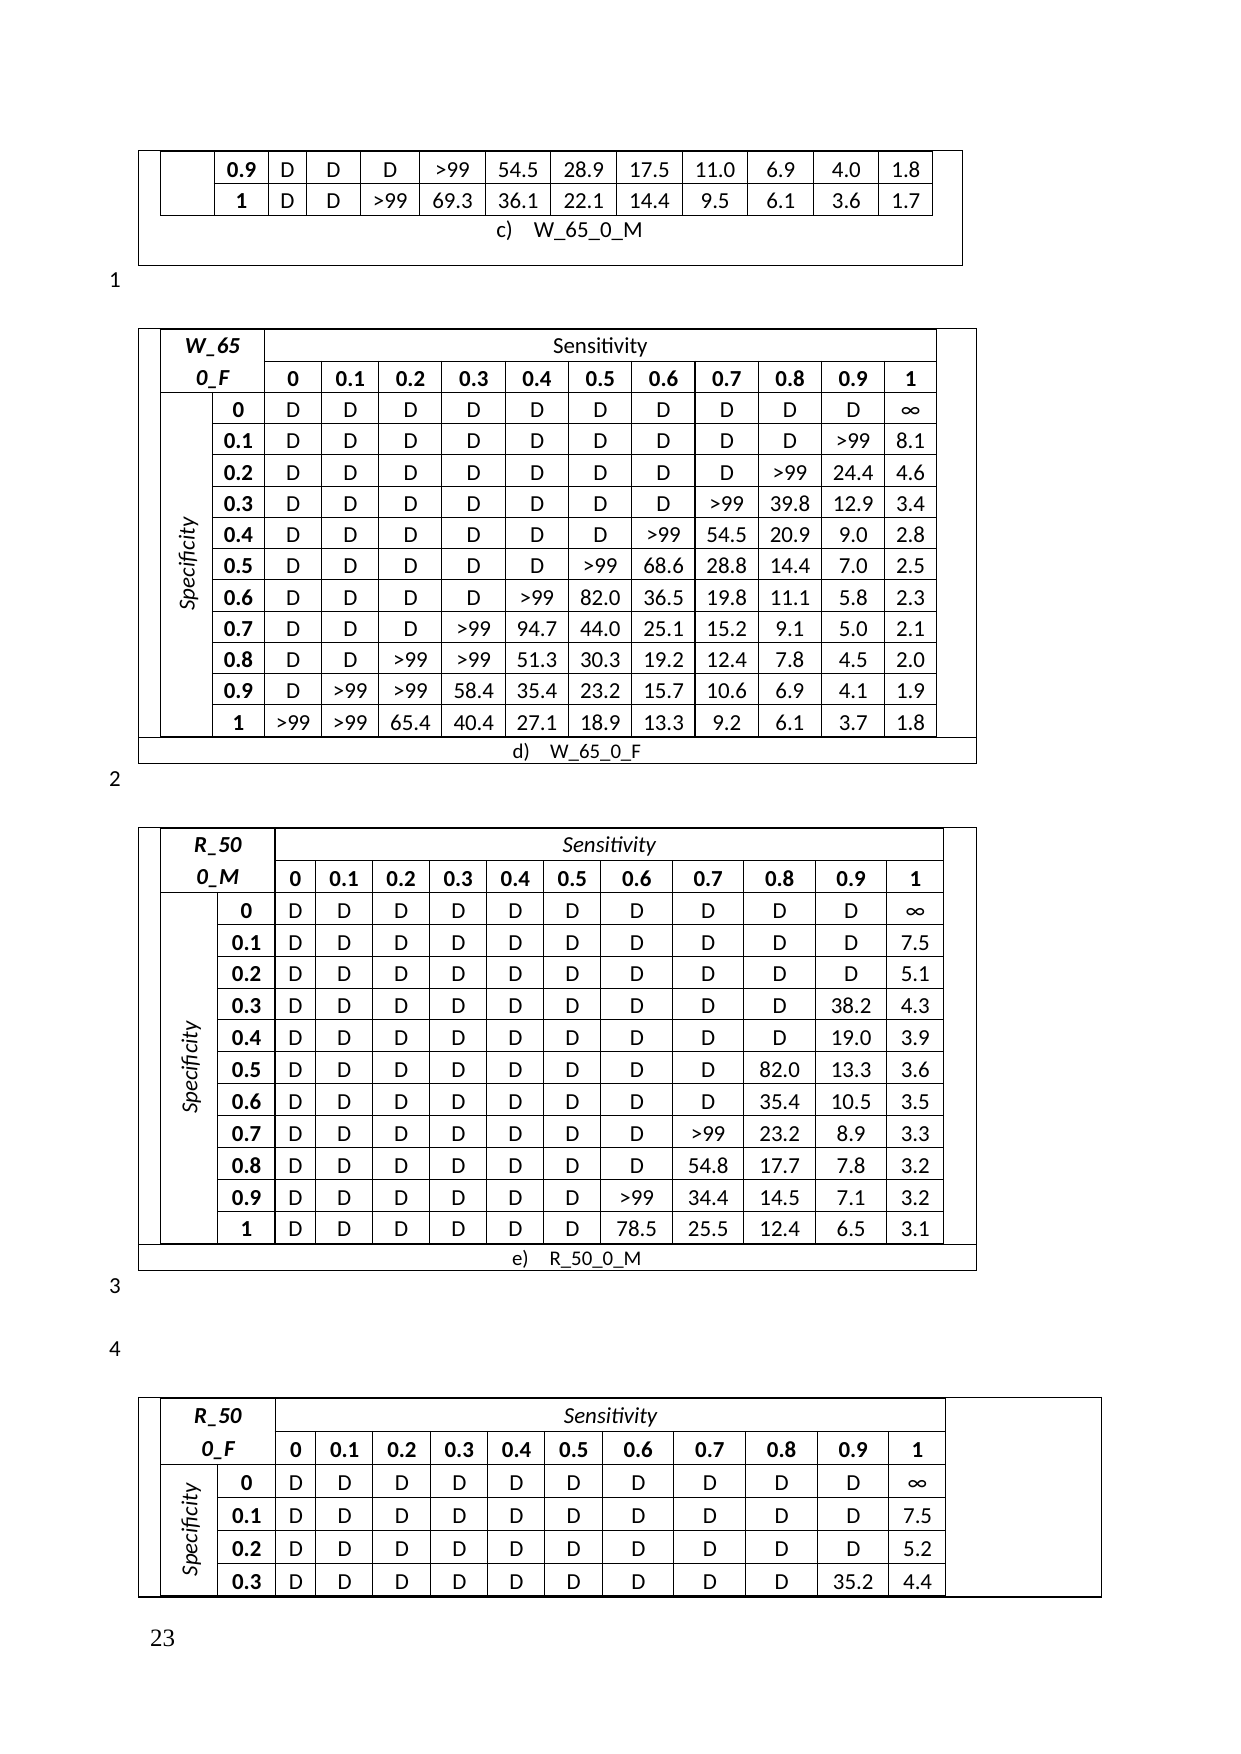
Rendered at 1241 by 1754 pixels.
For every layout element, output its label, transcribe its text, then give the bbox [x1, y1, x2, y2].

table_cell R_50_0_M [139, 1245, 976, 1270]
table_header [887, 1052, 943, 1083]
table_header [816, 1148, 886, 1179]
table_header [442, 705, 505, 736]
table_header [488, 1531, 544, 1563]
table_header [696, 393, 758, 423]
table_header [488, 1432, 544, 1464]
table_header [487, 1084, 543, 1115]
table_header [213, 643, 264, 673]
table_header [603, 1531, 673, 1563]
table_header [887, 1020, 943, 1051]
table_header [887, 893, 943, 924]
table_header [487, 1180, 543, 1211]
table_header [322, 705, 378, 736]
table_header [632, 455, 694, 486]
table_header [822, 612, 884, 642]
table_header [431, 1564, 487, 1595]
table_header [488, 1564, 544, 1595]
table_header [744, 989, 815, 1019]
table_header [506, 580, 568, 611]
table_header [373, 1052, 429, 1083]
table_header [316, 861, 372, 892]
table_header [373, 1180, 429, 1211]
table_header [696, 518, 758, 548]
table_header [885, 393, 936, 423]
table_header [322, 362, 378, 392]
table_header [885, 518, 936, 548]
table_header [746, 1432, 817, 1464]
table_header [373, 893, 429, 924]
table_header [276, 1531, 315, 1563]
table_header [696, 362, 758, 392]
table_header [316, 1180, 372, 1211]
table_header [316, 893, 372, 924]
table_header [506, 393, 568, 423]
table_header [937, 329, 976, 737]
table_header [322, 393, 378, 423]
table_header [276, 1116, 315, 1147]
table_header [544, 861, 600, 892]
table_header [442, 612, 505, 642]
table_header [430, 1020, 486, 1051]
table_header [544, 1116, 600, 1147]
table_header [885, 580, 936, 611]
table_header [431, 1465, 487, 1497]
table_header [744, 957, 815, 988]
table_header [265, 518, 321, 548]
table_header [569, 393, 631, 423]
table_header [218, 1116, 274, 1147]
table_header [316, 925, 372, 956]
table_header [544, 925, 600, 956]
table_header [265, 362, 321, 392]
table_header [316, 1531, 372, 1563]
table_header [373, 1148, 429, 1179]
table_header [322, 674, 378, 704]
table_header [442, 518, 505, 548]
table_header [379, 487, 441, 517]
table_header [276, 1020, 315, 1051]
table_header [430, 1212, 486, 1243]
table_header [276, 1148, 315, 1179]
table_header [373, 957, 429, 988]
table_header [373, 1212, 429, 1243]
table_header [265, 643, 321, 673]
table_header [218, 1084, 274, 1115]
table_header [885, 674, 936, 704]
table_header [276, 957, 315, 988]
table_header [601, 1084, 672, 1115]
table_header [316, 1084, 372, 1115]
table_header [673, 957, 743, 988]
table_header [218, 957, 274, 988]
table_header [632, 674, 694, 704]
table_header [674, 1498, 745, 1530]
table_header [218, 925, 274, 956]
table_header [818, 1531, 888, 1563]
table_header [744, 893, 815, 924]
table_header [759, 643, 821, 673]
table_header [506, 455, 568, 486]
table_header [696, 487, 758, 517]
table_header [569, 424, 631, 454]
table_header [213, 705, 264, 736]
table_header [632, 643, 694, 673]
table_header [744, 1084, 815, 1115]
table_header [744, 925, 815, 956]
table_header [746, 1564, 817, 1595]
table_header [544, 1180, 600, 1211]
table_header [885, 424, 936, 454]
table_header [442, 362, 505, 392]
table_header [885, 643, 936, 673]
table_header [816, 1212, 886, 1243]
table_header [816, 1116, 886, 1147]
table_header [316, 1564, 372, 1595]
table_header [885, 549, 936, 579]
table_header [265, 705, 321, 736]
table_header [674, 1564, 745, 1595]
table_header [746, 1531, 817, 1563]
table_header [276, 829, 943, 860]
table_header [632, 580, 694, 611]
table_header [601, 1212, 672, 1243]
table_header [373, 1564, 430, 1595]
table_header [379, 549, 441, 579]
table_header [487, 1148, 543, 1179]
table_header [601, 1180, 672, 1211]
table_header [322, 455, 378, 486]
table_header [822, 455, 884, 486]
table_header [887, 989, 943, 1019]
table_header [822, 487, 884, 517]
table_header [373, 861, 429, 892]
table_header [696, 705, 758, 736]
table_header [265, 393, 321, 423]
table_header [632, 362, 694, 392]
table_header [276, 925, 315, 956]
table_header [569, 362, 631, 392]
table_header [673, 1052, 743, 1083]
table_header [379, 424, 441, 454]
table_header [569, 705, 631, 736]
table_header [673, 1020, 743, 1051]
table_header [544, 893, 600, 924]
table_header [379, 518, 441, 548]
table_header [603, 1564, 673, 1595]
table_header [759, 580, 821, 611]
table_header [506, 487, 568, 517]
table_header [887, 1084, 943, 1115]
table_header [442, 455, 505, 486]
table_header [544, 1052, 600, 1083]
table_header [316, 1465, 372, 1497]
table_header [373, 1465, 430, 1497]
table_header [601, 957, 672, 988]
table_header [442, 487, 505, 517]
table_header [213, 612, 264, 642]
table_header [673, 925, 743, 956]
table_header [816, 1180, 886, 1211]
table_header [889, 1432, 945, 1464]
table_header [276, 1052, 315, 1083]
table_header [744, 1180, 815, 1211]
table_header [430, 893, 486, 924]
table_header [816, 893, 886, 924]
table_header [379, 674, 441, 704]
table_header [265, 580, 321, 611]
table_header [601, 861, 672, 892]
table_header [218, 1498, 275, 1530]
table_cell W_65_0_F [139, 738, 976, 763]
table_header [218, 1531, 275, 1563]
table_header [569, 580, 631, 611]
table_header [430, 1180, 486, 1211]
table_header [759, 393, 821, 423]
table_header [545, 1498, 602, 1530]
table_header [818, 1432, 888, 1464]
table_header [759, 424, 821, 454]
table_header [213, 455, 264, 486]
table_header [161, 829, 274, 892]
table_header [632, 518, 694, 548]
table_header [316, 1116, 372, 1147]
table_header [316, 1052, 372, 1083]
table_header [632, 705, 694, 736]
table_header [544, 957, 600, 988]
table_header [487, 989, 543, 1019]
table_header [759, 487, 821, 517]
table_header [430, 1052, 486, 1083]
table_header [379, 393, 441, 423]
table_header [885, 612, 936, 642]
table_header [265, 549, 321, 579]
table_header [569, 674, 631, 704]
table_header [218, 989, 274, 1019]
table_header [744, 1148, 815, 1179]
table_header [506, 705, 568, 736]
table_header [316, 1148, 372, 1179]
table_header [673, 1148, 743, 1179]
table_header [822, 643, 884, 673]
table_header [822, 518, 884, 548]
table_header [506, 518, 568, 548]
table_header [632, 424, 694, 454]
table_header [430, 1116, 486, 1147]
table_header [506, 549, 568, 579]
table_header [316, 957, 372, 988]
table_header [759, 705, 821, 736]
table_header [506, 362, 568, 392]
table_header [213, 580, 264, 611]
table_header [373, 925, 429, 956]
table_header [322, 643, 378, 673]
table_header [322, 487, 378, 517]
table_header [674, 1465, 745, 1497]
table_header [487, 1116, 543, 1147]
table_header [276, 1180, 315, 1211]
table_header [673, 1212, 743, 1243]
table_header [213, 424, 264, 454]
table_header [887, 1148, 943, 1179]
table_header [218, 1148, 274, 1179]
table_header [601, 925, 672, 956]
table_header [213, 487, 264, 517]
table_header [487, 1020, 543, 1051]
table_header [696, 549, 758, 579]
table_header [887, 925, 943, 956]
table_header [373, 1084, 429, 1115]
table_header [885, 362, 936, 392]
table_header [601, 893, 672, 924]
table_header [822, 580, 884, 611]
table_header [889, 1531, 945, 1563]
table_header [139, 828, 160, 1244]
table_header [818, 1465, 888, 1497]
table_header [887, 861, 943, 892]
table_header [506, 643, 568, 673]
table_header [746, 1498, 817, 1530]
table_header [601, 1020, 672, 1051]
table_header [276, 1432, 315, 1464]
table_header [545, 1564, 602, 1595]
table_header [322, 549, 378, 579]
table_header [746, 1465, 817, 1497]
table_header [506, 612, 568, 642]
table_header [322, 518, 378, 548]
table_header [276, 893, 315, 924]
table_header [759, 612, 821, 642]
table_header [265, 674, 321, 704]
table_header [430, 1084, 486, 1115]
table_header [218, 1052, 274, 1083]
table_header [442, 674, 505, 704]
table_header [887, 1116, 943, 1147]
table_header [322, 424, 378, 454]
table_header [316, 1020, 372, 1051]
table_header [601, 1148, 672, 1179]
table_header [545, 1531, 602, 1563]
table_header [744, 1116, 815, 1147]
table_header [816, 925, 886, 956]
table_header [601, 1052, 672, 1083]
table_header [442, 580, 505, 611]
table_header [818, 1498, 888, 1530]
table_header [442, 424, 505, 454]
table_header [373, 1498, 430, 1530]
table_header [276, 1084, 315, 1115]
table_header [696, 674, 758, 704]
table_header [213, 549, 264, 579]
table_header [673, 1180, 743, 1211]
table_header [885, 487, 936, 517]
table_header [569, 549, 631, 579]
table_header [139, 1398, 160, 1596]
table_header [569, 518, 631, 548]
table_header [379, 455, 441, 486]
table_header [276, 1399, 945, 1431]
table_header [674, 1432, 745, 1464]
table_header [276, 1564, 315, 1595]
table_header [944, 828, 976, 1244]
table_header [506, 674, 568, 704]
table_header [161, 1399, 275, 1464]
table_header [889, 1498, 945, 1530]
table_header [816, 957, 886, 988]
table_header [946, 1398, 1101, 1596]
table_header [139, 329, 160, 737]
table_header [442, 393, 505, 423]
table_header [265, 424, 321, 454]
table_header [265, 487, 321, 517]
table_header [442, 549, 505, 579]
table_header [816, 989, 886, 1019]
table_header [674, 1531, 745, 1563]
table_header [569, 612, 631, 642]
table_header [759, 674, 821, 704]
table_header [696, 455, 758, 486]
table_header [379, 705, 441, 736]
table_header [544, 1212, 600, 1243]
table_header [488, 1465, 544, 1497]
table_header [632, 549, 694, 579]
table_header [545, 1432, 602, 1464]
table_header [816, 1084, 886, 1115]
table_header [373, 1116, 429, 1147]
table_header [887, 957, 943, 988]
table_header [603, 1432, 673, 1464]
table_header [316, 1212, 372, 1243]
table_header [603, 1498, 673, 1530]
table_header [487, 925, 543, 956]
table_header [430, 925, 486, 956]
table_header [818, 1564, 888, 1595]
table_header [487, 1052, 543, 1083]
table_header [816, 861, 886, 892]
table_header [744, 1052, 815, 1083]
table_header [759, 549, 821, 579]
table_header [759, 455, 821, 486]
table_header [822, 549, 884, 579]
table_header [759, 362, 821, 392]
table_header [161, 1465, 217, 1595]
table_header [822, 362, 884, 392]
table_header [430, 1148, 486, 1179]
table_header [544, 1148, 600, 1179]
table_header [696, 643, 758, 673]
table_header [885, 705, 936, 736]
table_header [276, 989, 315, 1019]
table_header [316, 1432, 372, 1464]
table_header [213, 674, 264, 704]
table_header [887, 1180, 943, 1211]
table_header [373, 1020, 429, 1051]
table_header [161, 893, 217, 1243]
table_header [569, 643, 631, 673]
table_header [430, 989, 486, 1019]
table_header [487, 957, 543, 988]
table_header [759, 518, 821, 548]
table_header [430, 861, 486, 892]
table_header [276, 861, 315, 892]
table_header [276, 1498, 315, 1530]
table_header [887, 1212, 943, 1243]
table_header [673, 861, 743, 892]
table_header [569, 455, 631, 486]
table_header [322, 580, 378, 611]
table_header [213, 393, 264, 423]
table_header [218, 1212, 274, 1243]
table_header [885, 455, 936, 486]
table_header [316, 989, 372, 1019]
table_header [431, 1432, 487, 1464]
table_header [161, 393, 212, 736]
table_header [696, 580, 758, 611]
table_header [889, 1465, 945, 1497]
table_header [218, 1020, 274, 1051]
table_header [276, 1465, 315, 1497]
table_header [601, 989, 672, 1019]
table_header [487, 861, 543, 892]
table_header [161, 330, 264, 392]
table_header [889, 1564, 945, 1595]
table_cell W_65_0_M [139, 151, 962, 264]
table_header [506, 424, 568, 454]
table_header [816, 1020, 886, 1051]
table_header [373, 1531, 430, 1563]
table_header [442, 643, 505, 673]
table_header [265, 612, 321, 642]
table_header [673, 893, 743, 924]
table_header [822, 424, 884, 454]
table_header [569, 487, 631, 517]
table_header [431, 1498, 487, 1530]
table_header [601, 1116, 672, 1147]
table_header [744, 861, 815, 892]
table_header [822, 705, 884, 736]
table_header [218, 1180, 274, 1211]
table_header [379, 580, 441, 611]
table_header [603, 1465, 673, 1497]
table_header [373, 1432, 430, 1464]
table_header [673, 989, 743, 1019]
table_header [487, 1212, 543, 1243]
table_header [544, 1020, 600, 1051]
table_header [696, 612, 758, 642]
table_header [488, 1498, 544, 1530]
table_header [544, 989, 600, 1019]
table_header [379, 643, 441, 673]
table_header [316, 1498, 372, 1530]
table_header [218, 1465, 275, 1497]
table_header [431, 1531, 487, 1563]
table_header [430, 957, 486, 988]
table_header [673, 1084, 743, 1115]
table_header [487, 893, 543, 924]
table_header [744, 1212, 815, 1243]
table_header [373, 989, 429, 1019]
table_header [673, 1116, 743, 1147]
table_header [545, 1465, 602, 1497]
table_header [218, 893, 274, 924]
table_header [632, 487, 694, 517]
table_header [632, 612, 694, 642]
table_header [696, 424, 758, 454]
table_header [218, 1564, 275, 1595]
table_header [822, 674, 884, 704]
table_header [379, 612, 441, 642]
table_header [822, 393, 884, 423]
table_header [265, 455, 321, 486]
table_header [265, 330, 936, 361]
table_header [632, 393, 694, 423]
table_header [744, 1020, 815, 1051]
table_header [322, 612, 378, 642]
table_header [544, 1084, 600, 1115]
table_header [276, 1212, 315, 1243]
table_header [379, 362, 441, 392]
table_header [213, 518, 264, 548]
table_header [816, 1052, 886, 1083]
